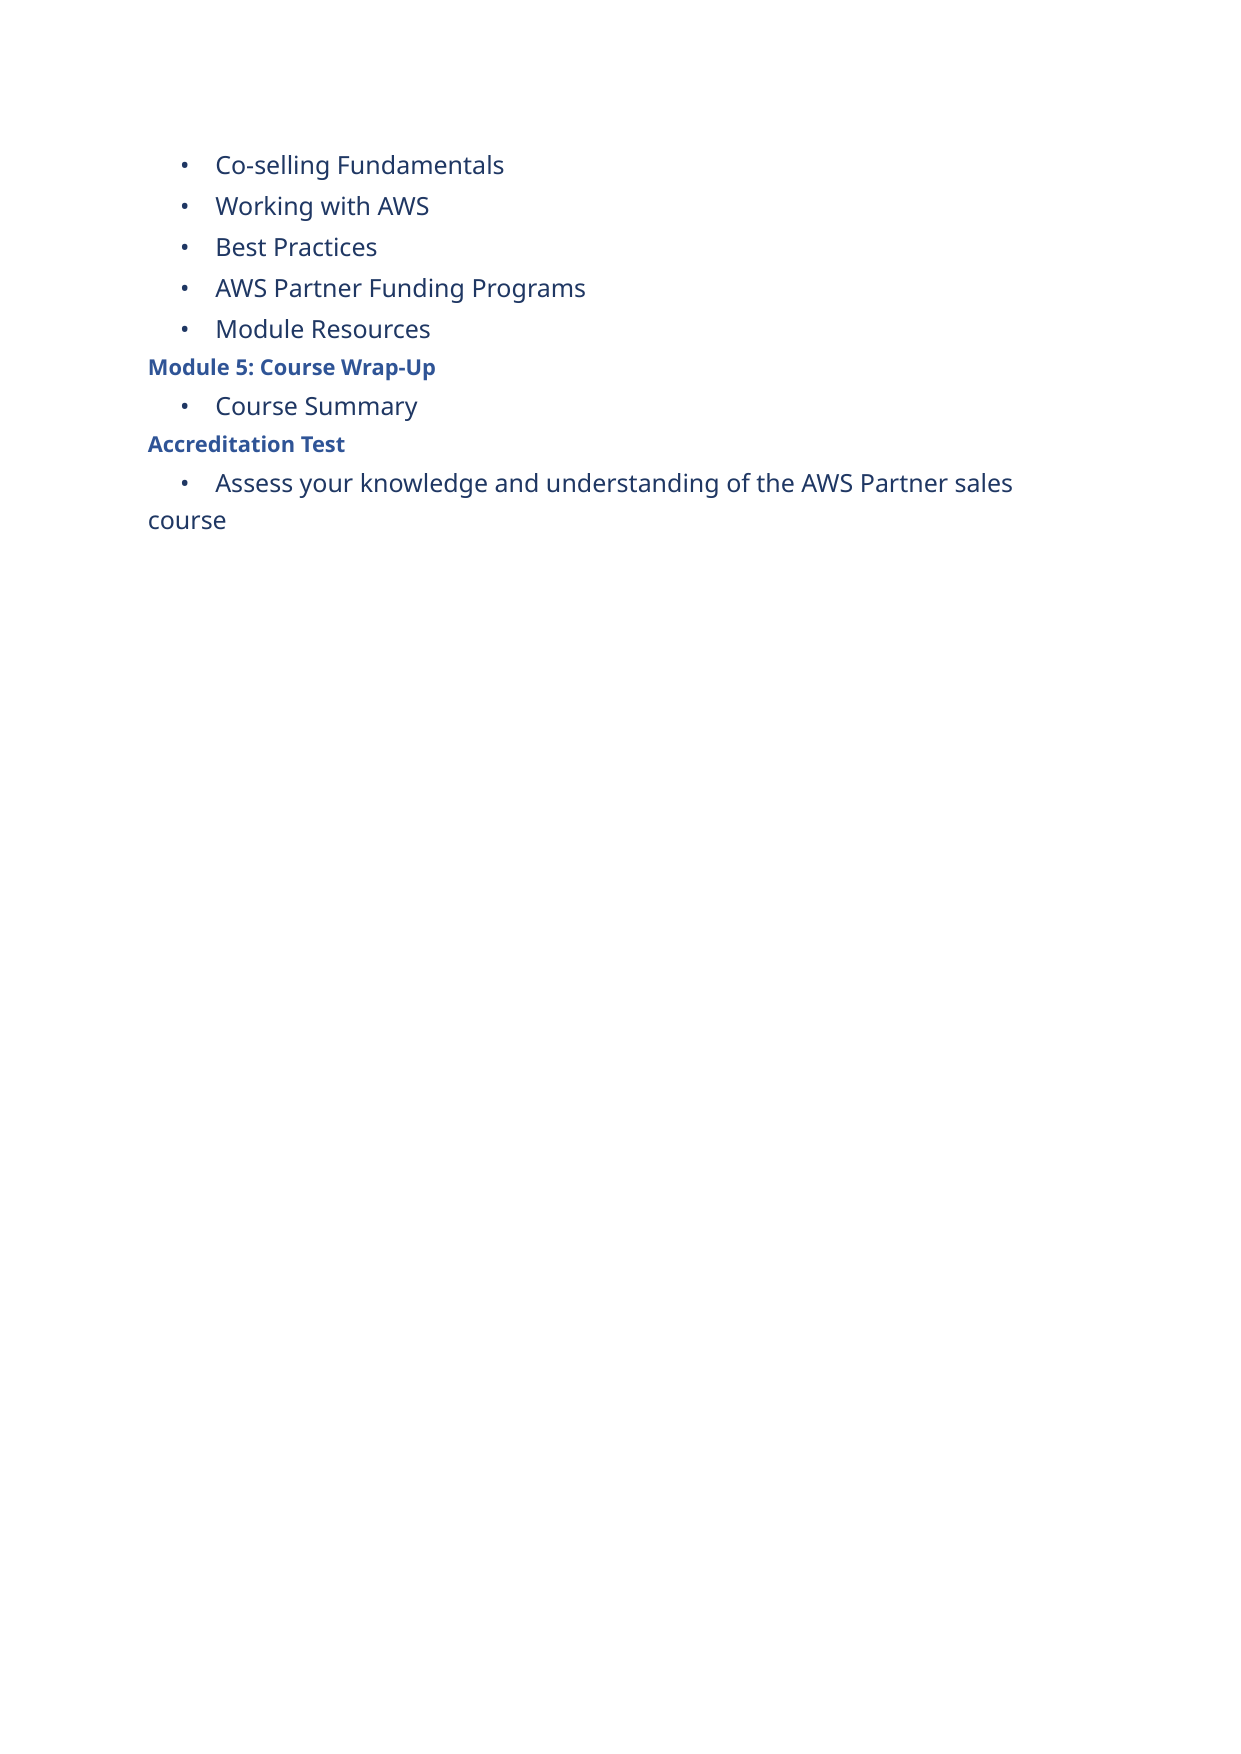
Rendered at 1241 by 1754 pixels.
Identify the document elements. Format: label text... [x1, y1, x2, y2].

subtitle Module 5: Course Wrap-Up [148, 352, 1093, 382]
subtitle • Module Resources [148, 311, 1093, 345]
subtitle • Course Summary [148, 388, 1093, 423]
subtitle • Best Practices [148, 229, 1093, 263]
subtitle • Assess your knowledge and understanding of the AWS Partner sales course [148, 466, 1093, 537]
subtitle • AWS Partner Funding Programs [148, 270, 1093, 304]
subtitle • Co-selling Fundamentals [148, 148, 1093, 182]
subtitle Accreditation Test [148, 429, 1093, 459]
subtitle • Working with AWS [148, 188, 1093, 223]
